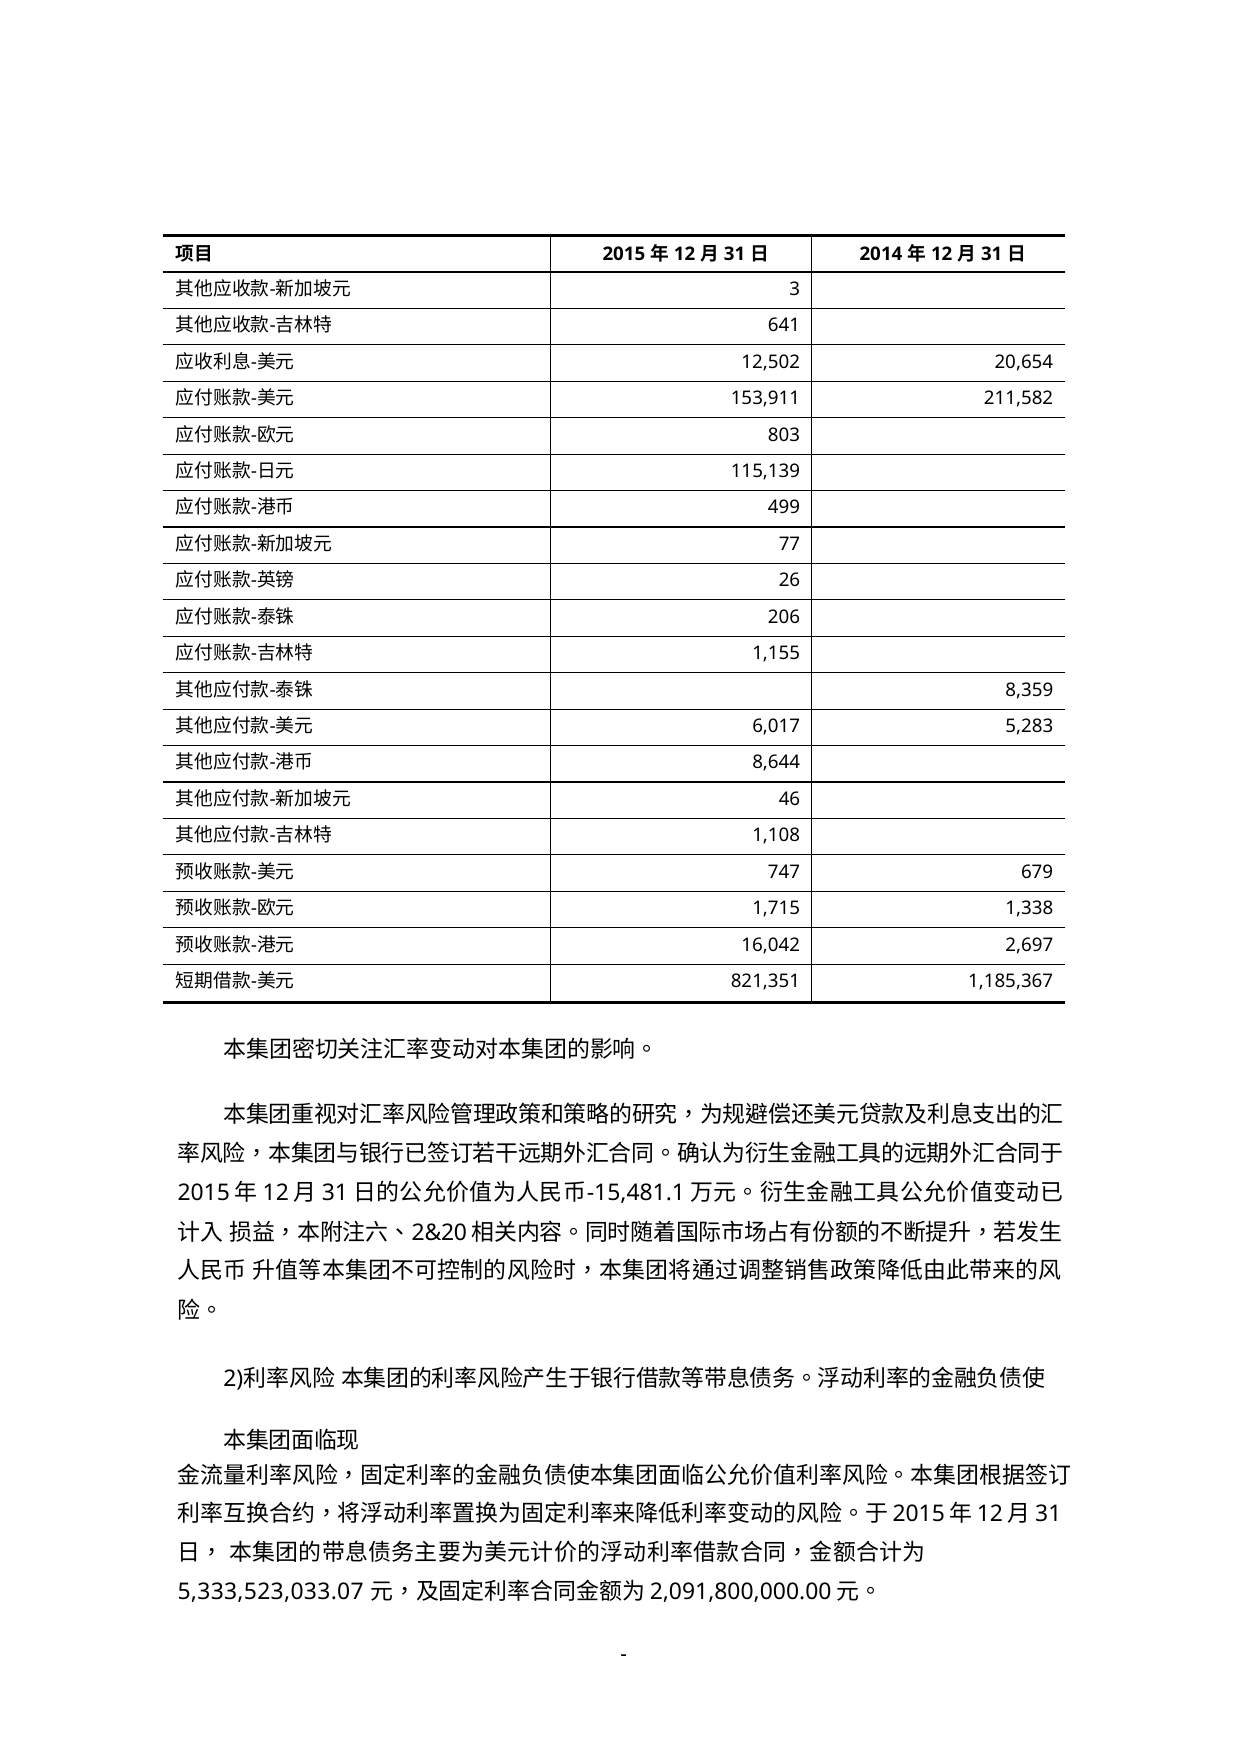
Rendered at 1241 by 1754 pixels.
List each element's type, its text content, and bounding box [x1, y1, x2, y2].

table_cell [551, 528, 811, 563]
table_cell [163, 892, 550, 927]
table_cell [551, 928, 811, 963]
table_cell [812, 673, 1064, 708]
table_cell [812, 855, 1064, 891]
text 利率互换合约，将浮动利率置换为固定利率来降低利率变动的风险。于2015年12月31日， 本集团的带息债务主要为美元计价的浮动利率借款合同，金额合计为5,333,523,033.07 元，及固定利率合同金额为2,091,800,000.00元。 [177, 1497, 1073, 1606]
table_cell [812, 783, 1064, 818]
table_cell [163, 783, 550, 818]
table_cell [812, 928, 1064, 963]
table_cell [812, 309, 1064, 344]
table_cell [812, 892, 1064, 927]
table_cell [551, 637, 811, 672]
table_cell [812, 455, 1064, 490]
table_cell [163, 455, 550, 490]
text 2)利率风险 本集团的利率风险产生于银行借款等带息债务。浮动利率的金融负债使本集团面临现 [223, 1336, 1066, 1461]
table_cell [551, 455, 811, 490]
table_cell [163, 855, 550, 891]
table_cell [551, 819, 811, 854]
text 本集团重视对汇率风险管理政策和策略的研究，为规避偿还美元贷款及利息支出的汇 率风险，本集团与银行已签订若干远期外汇合同。确认为衍生金融工具的远期外汇合同于 2015年12月31日的公允价值为人民币-15,481.1万元。衍生金融工具公允价值变动已计入 损益，本附注六、2&20相关内容。同时随着国际市场占有份额的不断提升，若发生人民币 升值等本集团不可控制的风险时，本集团将通过调整销售政策降低由此带来的风险。 [177, 1098, 1064, 1325]
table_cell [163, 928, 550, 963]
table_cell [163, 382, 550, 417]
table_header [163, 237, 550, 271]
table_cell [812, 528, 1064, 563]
text 本集团密切关注汇率变动对本集团的影响。 [223, 1033, 1066, 1064]
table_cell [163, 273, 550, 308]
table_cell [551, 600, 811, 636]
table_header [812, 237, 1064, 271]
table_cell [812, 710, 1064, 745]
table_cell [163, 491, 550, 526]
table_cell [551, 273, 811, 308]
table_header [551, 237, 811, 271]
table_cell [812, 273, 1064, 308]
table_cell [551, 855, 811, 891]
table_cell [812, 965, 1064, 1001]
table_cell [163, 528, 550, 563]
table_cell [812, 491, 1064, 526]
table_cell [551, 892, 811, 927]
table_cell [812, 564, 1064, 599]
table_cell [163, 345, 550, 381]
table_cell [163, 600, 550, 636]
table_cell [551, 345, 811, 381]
text 金流量利率风险，固定利率的金融负债使本集团面临公允价值利率风险。本集团根据签订 [177, 1461, 1082, 1489]
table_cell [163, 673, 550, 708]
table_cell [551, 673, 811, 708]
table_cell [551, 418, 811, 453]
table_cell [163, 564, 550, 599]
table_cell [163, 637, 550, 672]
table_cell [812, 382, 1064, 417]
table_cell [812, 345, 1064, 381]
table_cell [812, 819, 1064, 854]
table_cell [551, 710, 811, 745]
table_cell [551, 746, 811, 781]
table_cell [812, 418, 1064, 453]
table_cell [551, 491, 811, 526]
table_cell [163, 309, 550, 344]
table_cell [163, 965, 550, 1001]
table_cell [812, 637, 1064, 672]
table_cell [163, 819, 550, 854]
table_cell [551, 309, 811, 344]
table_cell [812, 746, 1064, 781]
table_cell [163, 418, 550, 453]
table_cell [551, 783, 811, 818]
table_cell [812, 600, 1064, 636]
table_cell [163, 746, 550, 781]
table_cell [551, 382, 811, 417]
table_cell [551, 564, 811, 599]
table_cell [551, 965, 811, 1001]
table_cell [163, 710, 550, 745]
